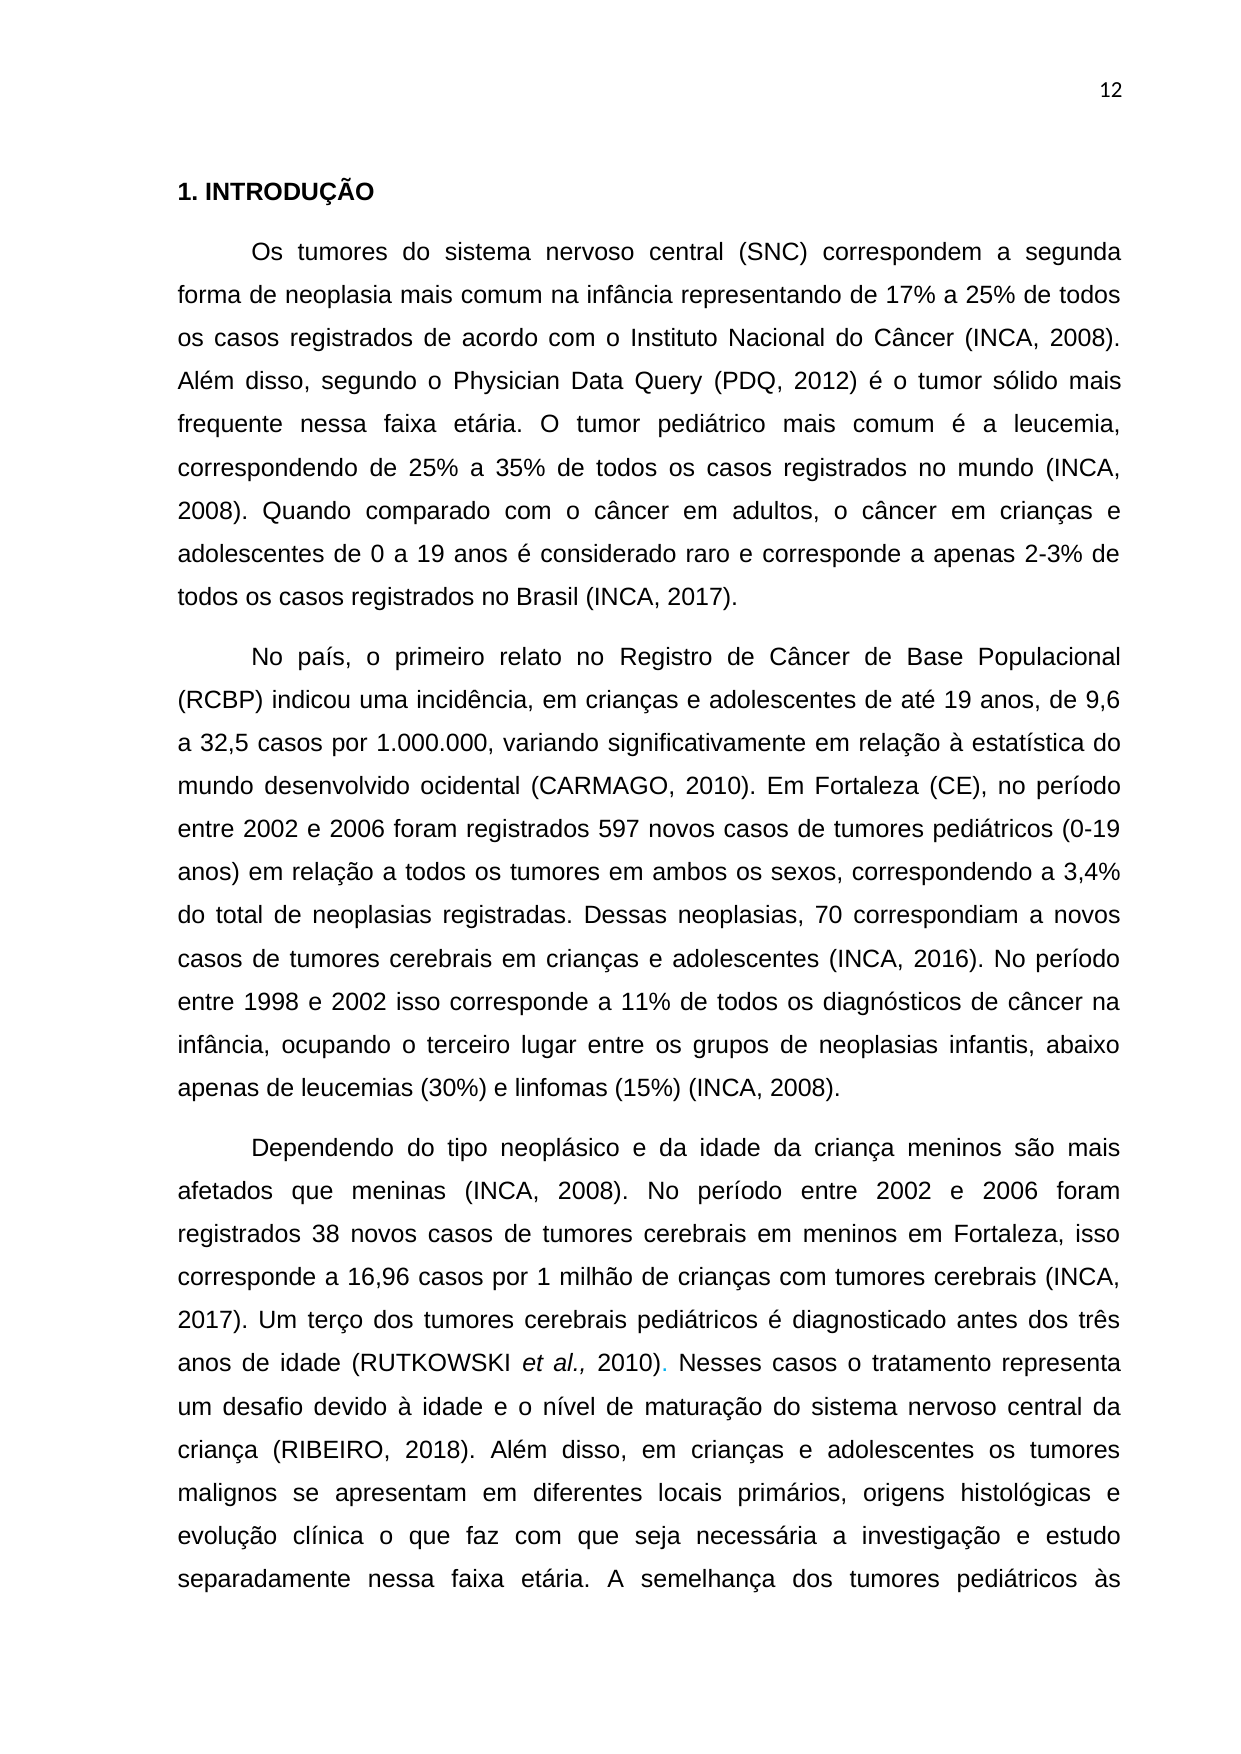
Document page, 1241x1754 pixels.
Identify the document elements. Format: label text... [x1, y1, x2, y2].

text No país, o primeiro relato no Registro de Câncer de Base Populacional (RCBP) indicou uma incidência, em crianças e adolescentes de até 19 anos, de 9,6 a 32,5 casos por 1.000.000, variando significativamente em relação à estatística do mundo desenvolvido ocidental (CARMAGO, 2010). Em Fortaleza (CE), no período entre 2002 e 2006 foram registrados 597 novos casos de tumores pediátricos (0-19 anos) em relação a todos os tumores em ambos os sexos, correspondendo a 3,4% do total de neoplasias registradas. Dessas neoplasias, 70 correspondiam a novos casos de tumores cerebrais em crianças e adolescentes (INCA, 2016). No período entre 1998 e 2002 isso corresponde a 11% de todos os diagnósticos de câncer na infância, ocupando o terceiro lugar entre os grupos de neoplasias infantis, abaixo apenas de leucemias (30%) e linfomas (15%) (INCA, 2008). [177, 642, 1122, 1102]
text Os tumores do sistema nervoso central (SNC) correspondem a segunda forma de neoplasia mais comum na infância representando de 17% a 25% de todos os casos registrados de acordo com o Instituto Nacional do Câncer (INCA, 2008). Além disso, segundo o Physician Data Query (PDQ, 2012) é o tumor sólido mais frequente nessa faixa etária. O tumor pediátrico mais comum é a leucemia, correspondendo de 25% a 35% de todos os casos registrados no mundo (INCA, 2008). Quando comparado com o câncer em adultos, o câncer em crianças e adolescentes de 0 a 19 anos é considerado raro e corresponde a apenas 2-3% de todos os casos registrados no Brasil (INCA, 2017). [177, 237, 1122, 611]
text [177, 1133, 1122, 1593]
text 1. INTRODUÇÃO [177, 177, 1122, 206]
